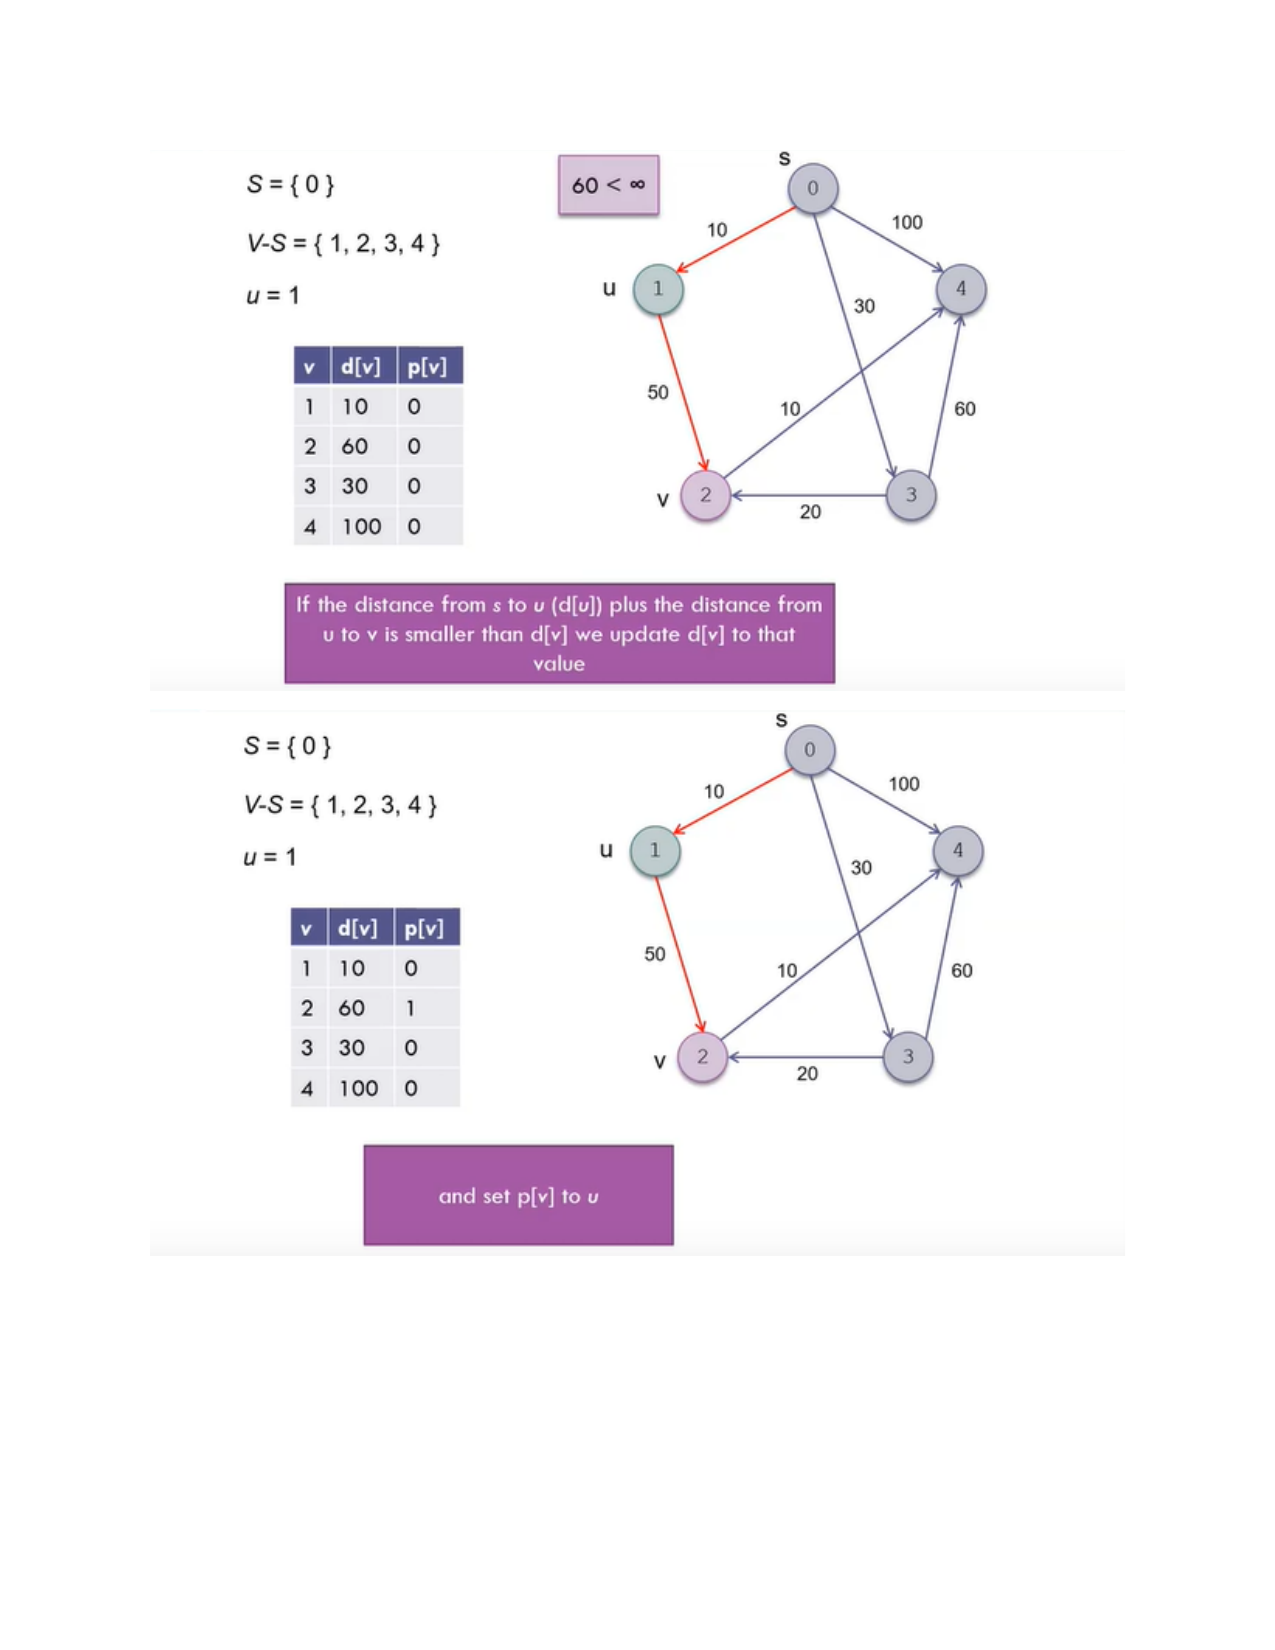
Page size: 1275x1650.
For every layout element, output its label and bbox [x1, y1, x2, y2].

picture [150, 709, 1125, 1256]
picture [150, 150, 1125, 691]
